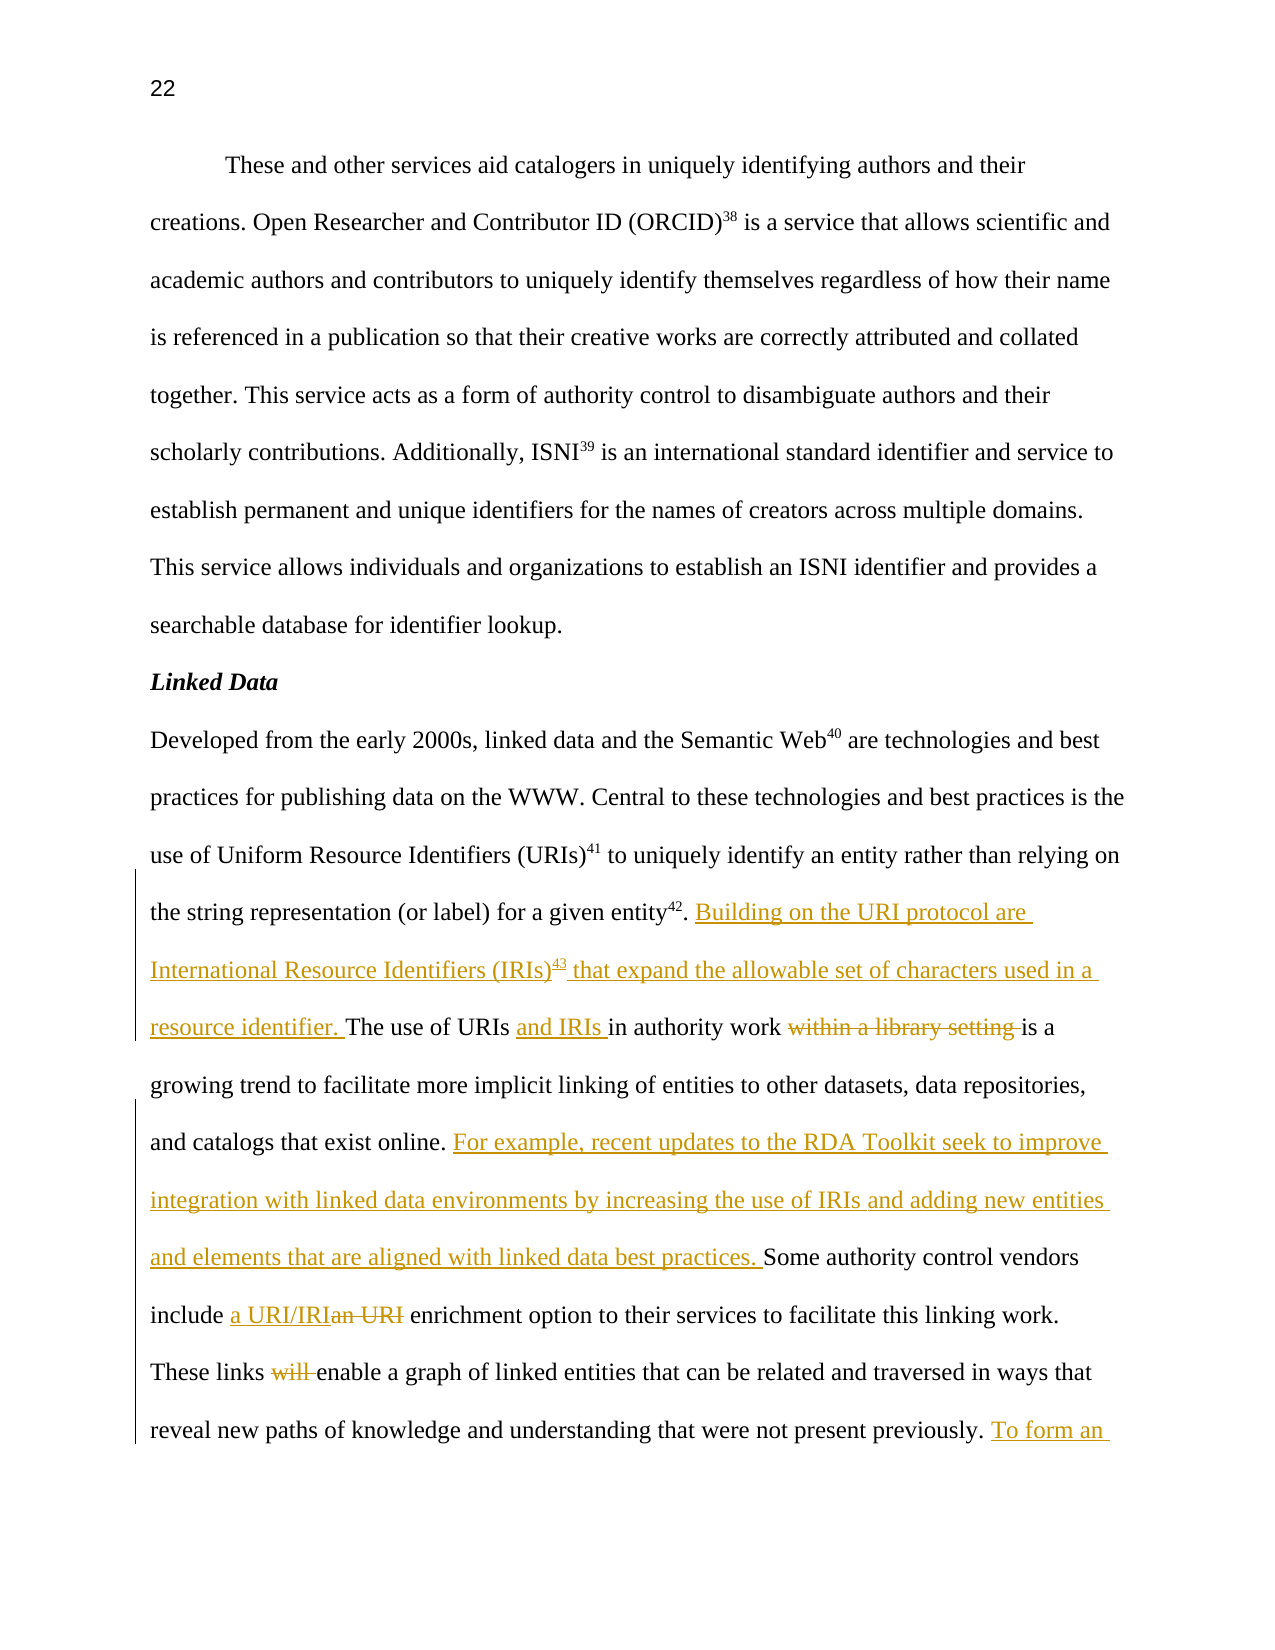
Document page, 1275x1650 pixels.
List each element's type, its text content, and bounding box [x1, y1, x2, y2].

text Linked Data [150, 667, 1125, 696]
text These and other services aid catalogers in uniquely identifying authors and their creations. Open Researcher and Contributor ID (ORCID) is a service that allows scientific and academic authors and contributors to uniquely identify themselves regardless of how their name is referenced in a publication so that their creative works are correctly attributed and collated together. This service acts as a form of authority control to disambiguate authors and their scholarly contributions. Additionally, ISNI is an international standard identifier and service to establish permanent and unique identifiers for the names of creators across multiple domains. This service allows individuals and organizations to establish an ISNI identifier and provides a searchable database for identifier lookup. [150, 150, 1125, 639]
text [150, 725, 1125, 1444]
